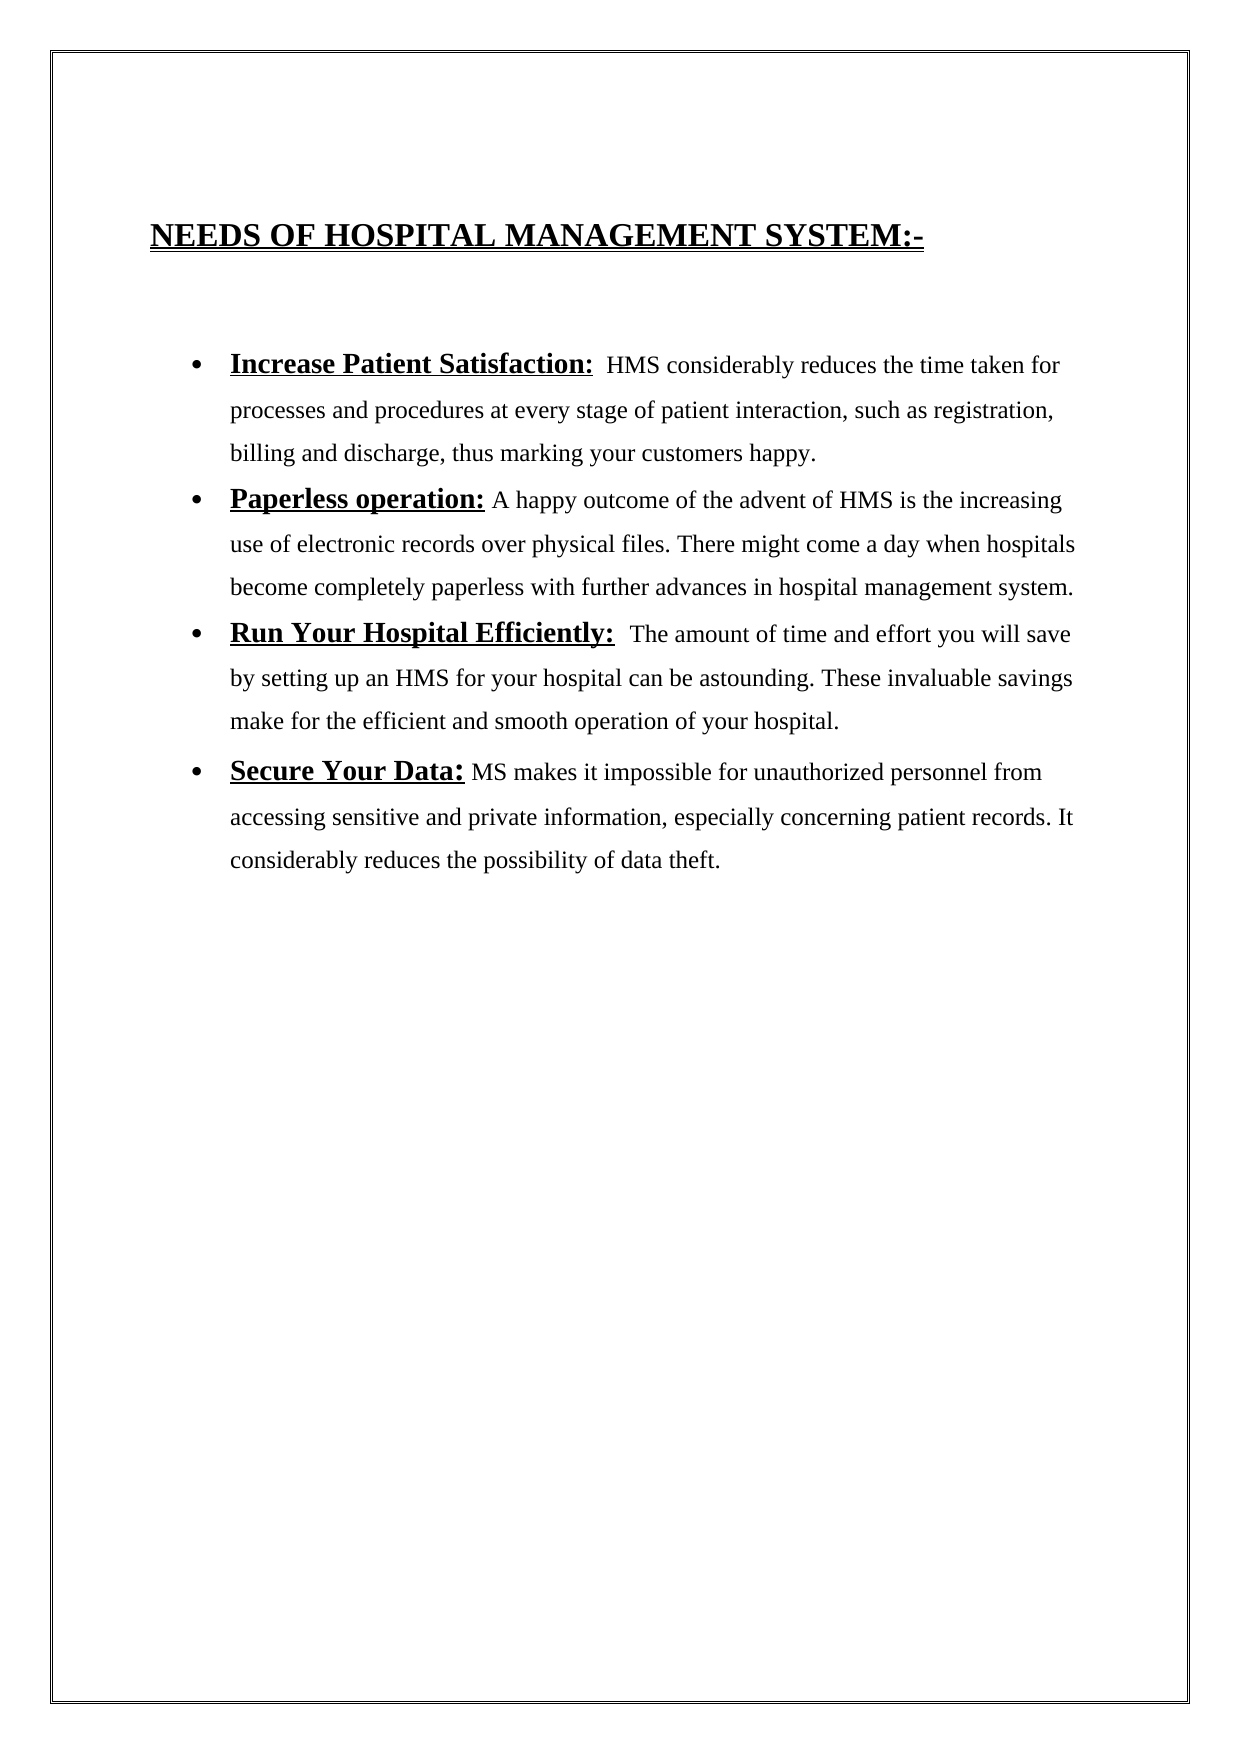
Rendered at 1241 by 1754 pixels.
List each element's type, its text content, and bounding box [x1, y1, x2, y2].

list Paperless operation: A happy outcome of the advent of HMS is the increasing use of electronic records over physical files. There might come a day when hospitals become completely paperless with further advances in hospital management system. [192, 481, 1090, 601]
text NEEDS OF HOSPITAL MANAGEMENT SYSTEM:- [150, 215, 1090, 253]
list Run Your Hospital Efficiently: The amount of time and effort you will save by setting up an HMS for your hospital can be astounding. These invaluable savings make for the efficient and smooth operation of your hospital. [192, 615, 1090, 735]
list Increase Patient Satisfaction: HMS considerably reduces the time taken for processes and procedures at every stage of patient interaction, such as registration, billing and discharge, thus marking your customers happy. [192, 345, 1090, 467]
list Secure Your Data: MS makes it impossible for unauthorized personnel from accessing sensitive and private information, especially concerning patient records. It considerably reduces the possibility of data theft. [192, 749, 1090, 874]
